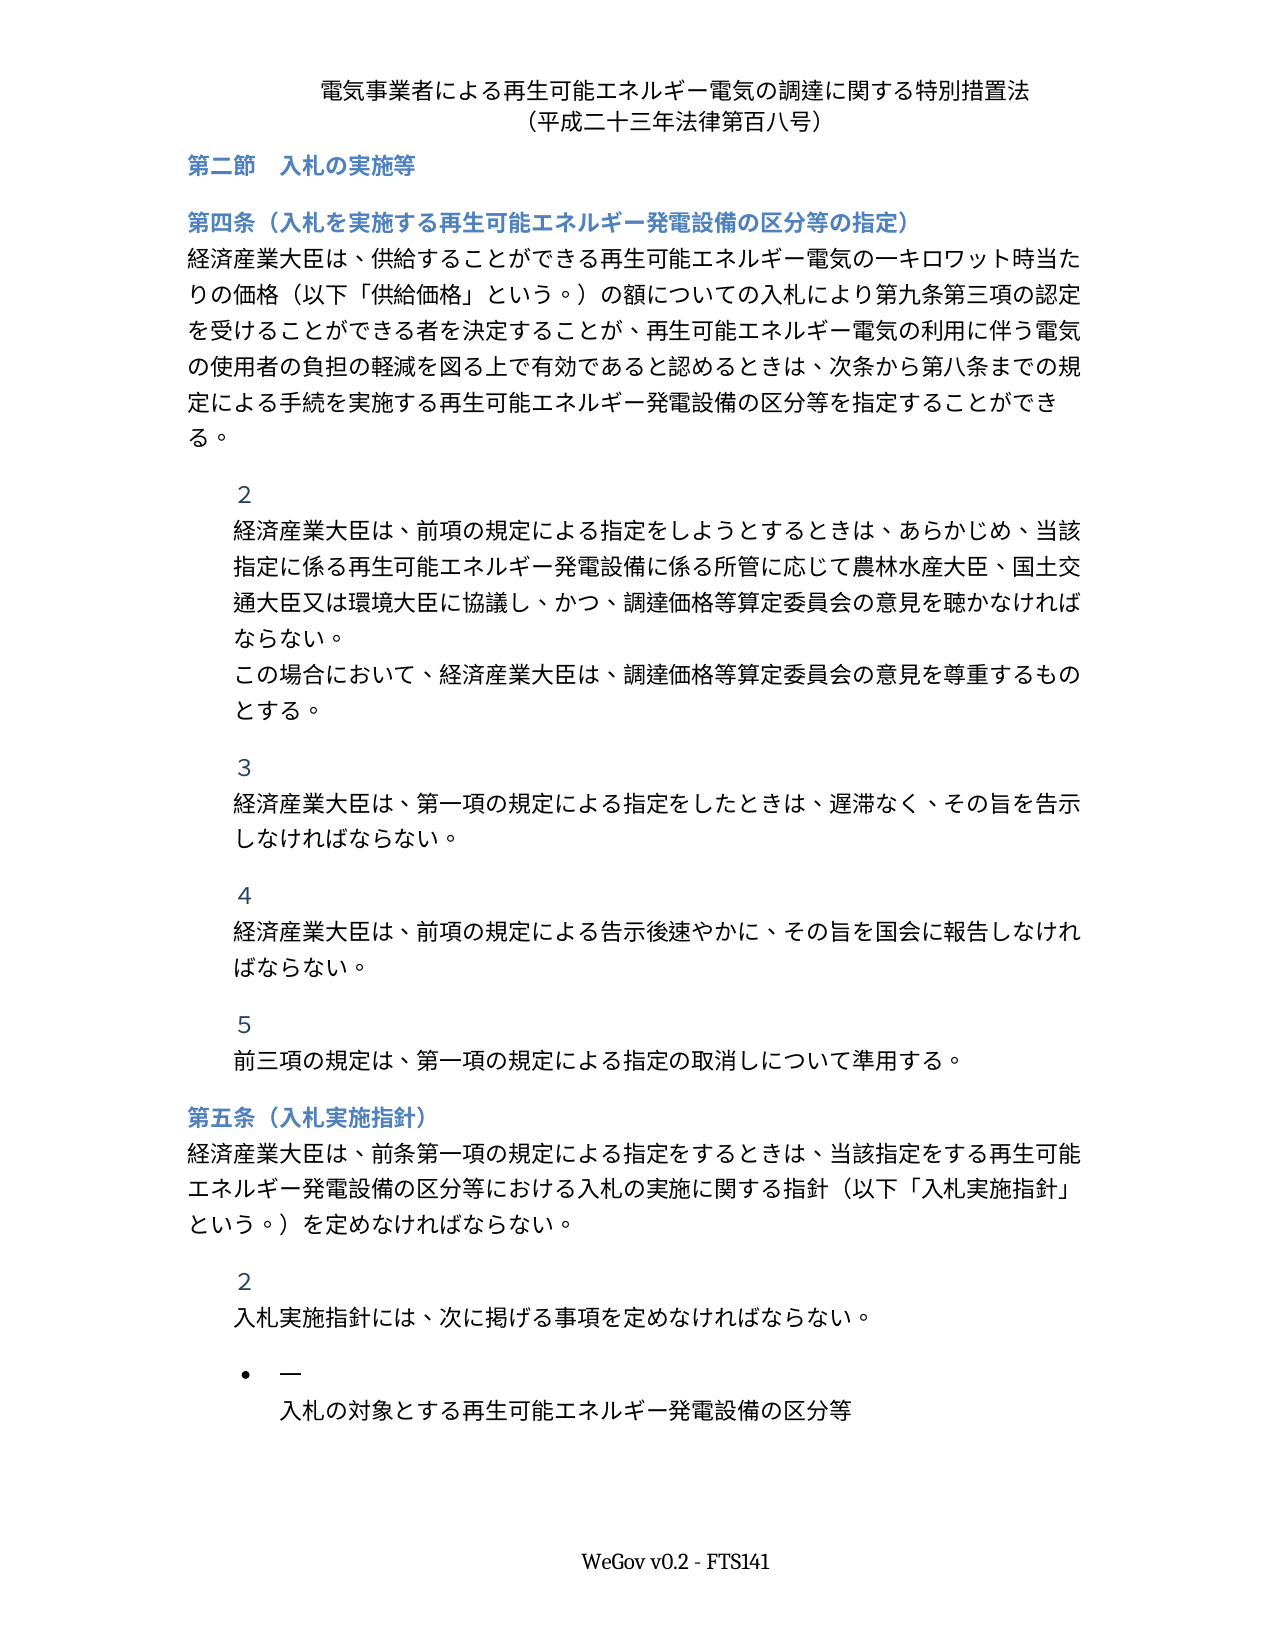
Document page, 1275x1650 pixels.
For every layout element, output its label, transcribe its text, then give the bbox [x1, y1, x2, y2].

text 前三項の規定は、第一項の規定による指定の取消しについて準用する。 [233, 1045, 1087, 1076]
subtitle ５ [233, 1009, 1087, 1040]
subtitle ２ [233, 1266, 1087, 1297]
subtitle ２ [233, 479, 1087, 510]
text 経済産業大臣は、前条第一項の規定による指定をするときは、当該指定をする再生可能エネルギー発電設備の区分等における入札の実施に関する指針（以下「入札実施指針」という。）を定めなければならない。 [187, 1137, 1087, 1241]
text 経済産業大臣は、第一項の規定による指定をしたときは、遅滞なく、その旨を告示しなければならない。 [233, 787, 1087, 855]
text 経済産業大臣は、前項の規定による告示後速やかに、その旨を国会に報告しなければならない。 [233, 916, 1087, 983]
subtitle 第二節 入札の実施等 [187, 150, 1087, 181]
subtitle ４ [233, 880, 1087, 911]
subtitle 第四条（入札を実施する再生可能エネルギー発電設備の区分等の指定） [187, 207, 1087, 238]
subtitle 第五条（入札実施指針） [187, 1102, 1087, 1133]
text 入札実施指針には、次に掲げる事項を定めなければならない。 [233, 1302, 1087, 1333]
list 一 入札の対象とする再生可能エネルギー発電設備の区分等 [242, 1359, 1087, 1426]
subtitle ３ [233, 752, 1087, 783]
text 経済産業大臣は、前項の規定による指定をしようとするときは、あらかじめ、当該指定に係る再生可能エネルギー発電設備に係る所管に応じて農林水産大臣、国土交通大臣又は環境大臣に協議し、かつ、調達価格等算定委員会の意見を聴かなければならない。 この場合において、経済産業大臣は、調達価格等算定委員会の意見を尊重するものとする。 [233, 515, 1087, 726]
